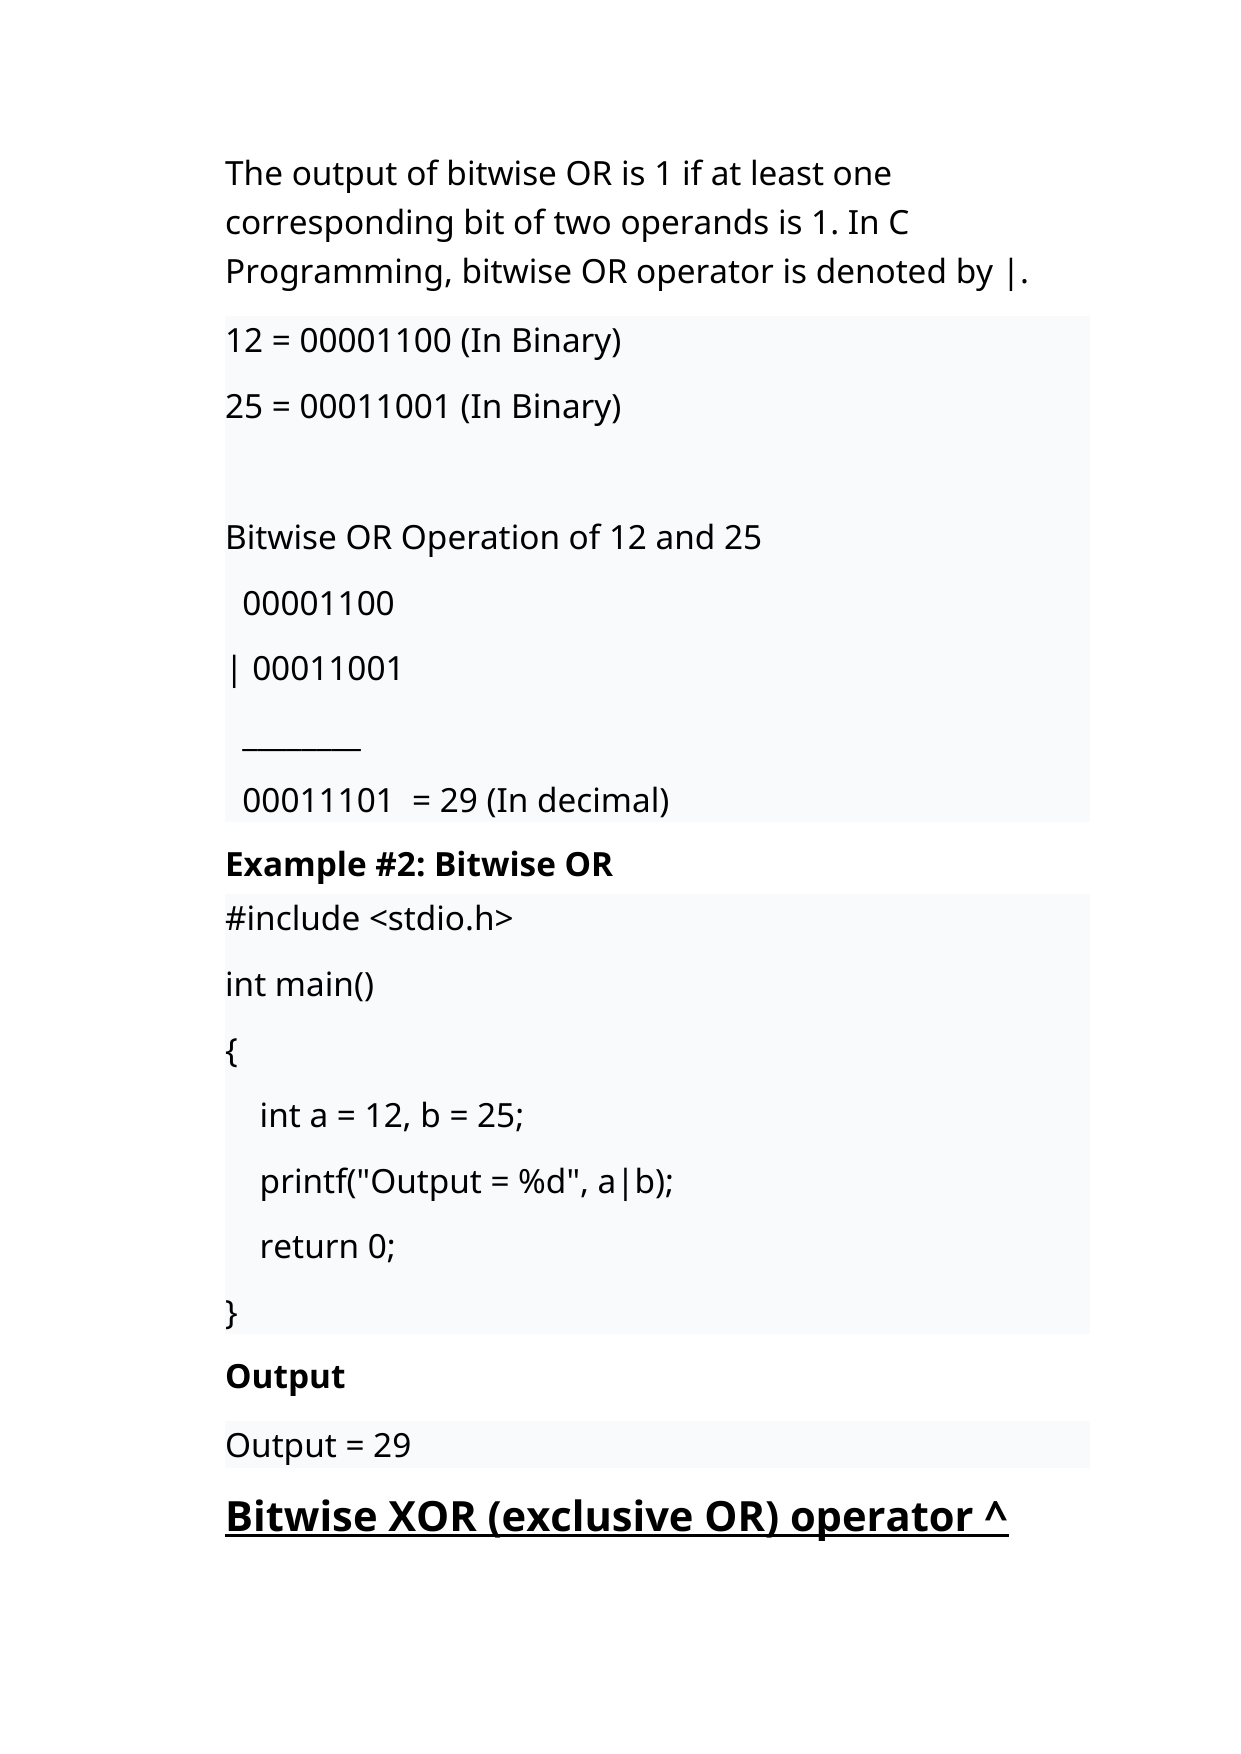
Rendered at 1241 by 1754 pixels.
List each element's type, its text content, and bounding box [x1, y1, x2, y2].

subtitle int a = 12, b = 25; [225, 1091, 1090, 1137]
subtitle printf("Output = %d", a|b); [225, 1156, 1090, 1203]
subtitle ________ [225, 709, 1090, 756]
subtitle Example #2: Bitwise OR [225, 841, 1090, 886]
subtitle int main() [225, 959, 1090, 1006]
subtitle Output = 29 [225, 1421, 1090, 1468]
subtitle 00011101 = 29 (In decimal) [225, 775, 1090, 822]
subtitle 00001100 [225, 578, 1090, 625]
subtitle Bitwise OR Operation of 12 and 25 [225, 512, 1090, 559]
subtitle return 0; [225, 1222, 1090, 1269]
subtitle { [225, 1025, 1090, 1072]
subtitle 12 = 00001100 (In Binary) [225, 316, 1090, 362]
subtitle Output [225, 1353, 1090, 1398]
subtitle 25 = 00011001 (In Binary) [225, 381, 1090, 428]
subtitle #include <stdio.h> [225, 894, 1090, 941]
subtitle The output of bitwise OR is 1 if at least one corresponding bit of two operands is 1. In C Programming, bitwise OR operator is denoted by |. [225, 150, 1090, 293]
subtitle Bitwise XOR (exclusive OR) operator ^ [225, 1486, 1090, 1543]
subtitle | 00011001 [225, 644, 1090, 691]
subtitle } [225, 1287, 1090, 1334]
